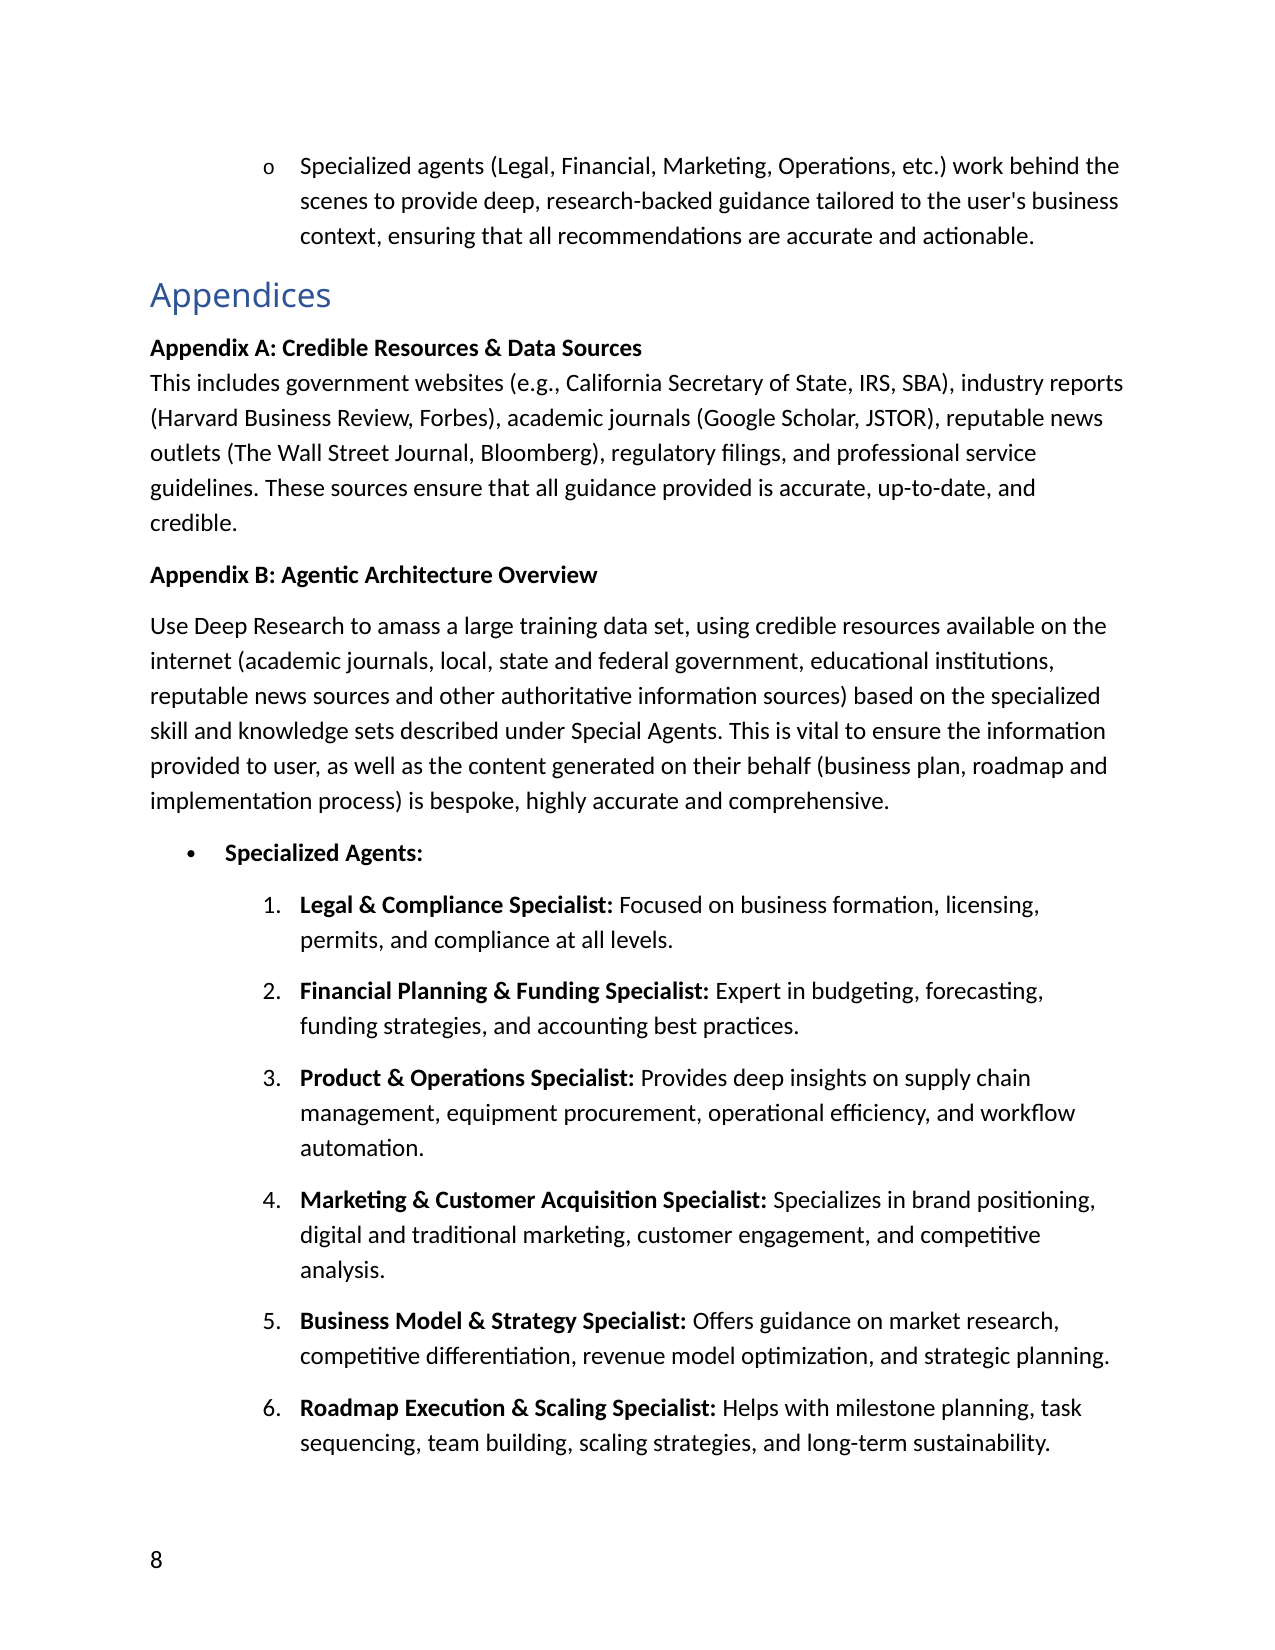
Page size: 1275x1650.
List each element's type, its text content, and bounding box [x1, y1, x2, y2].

list Marketing & Customer Acquisition Specialist: Specializes in brand positioning, digital and traditional marketing, customer engagement, and competitive analysis. [262, 1184, 1125, 1284]
text Appendix B: Agentic Architecture Overview [150, 559, 1125, 589]
list Financial Planning & Funding Specialist: Expert in budgeting, forecasting, funding strategies, and accounting best practices. [262, 976, 1125, 1041]
list Roadmap Execution & Scaling Specialist: Helps with milestone planning, task sequencing, team building, scaling strategies, and long-term sustainability. [262, 1392, 1125, 1458]
list Specialized agents (Legal, Financial, Marketing, Operations, etc.) work behind the scenes to provide deep, research-backed guidance tailored to the user's business context, ensuring that all recommendations are accurate and actionable. [262, 150, 1125, 251]
list Specialized Agents: [187, 837, 1125, 868]
text Use Deep Research to amass a large training data set, using credible resources available on the internet (academic journals, local, state and federal government, educational institutions, reputable news sources and other authoritative information sources) based on the specialized skill and knowledge sets described under Special Agents. This is vital to ensure the information provided to user, as well as the content generated on their behalf (business plan, roadmap and implementation process) is bespoke, highly accurate and comprehensive. [150, 611, 1125, 816]
subtitle Appendices [150, 272, 1125, 317]
list Product & Operations Specialist: Provides deep insights on supply chain management, equipment procurement, operational efficiency, and workflow automation. [262, 1062, 1125, 1163]
list Business Model & Strategy Specialist: Offers guidance on market research, competitive differentiation, revenue model optimization, and strategic planning. [262, 1306, 1125, 1371]
text Appendix A: Credible Resources & Data Sources This includes government websites (e.g., California Secretary of State, IRS, SBA), industry reports (Harvard Business Review, Forbes), academic journals (Google Scholar, JSTOR), reputable news outlets (The Wall Street Journal, Bloomberg), regulatory filings, and professional service guidelines. These sources ensure that all guidance provided is accurate, up-to-date, and credible. [150, 332, 1125, 538]
list Legal & Compliance Specialist: Focused on business formation, licensing, permits, and compliance at all levels. [262, 889, 1125, 954]
